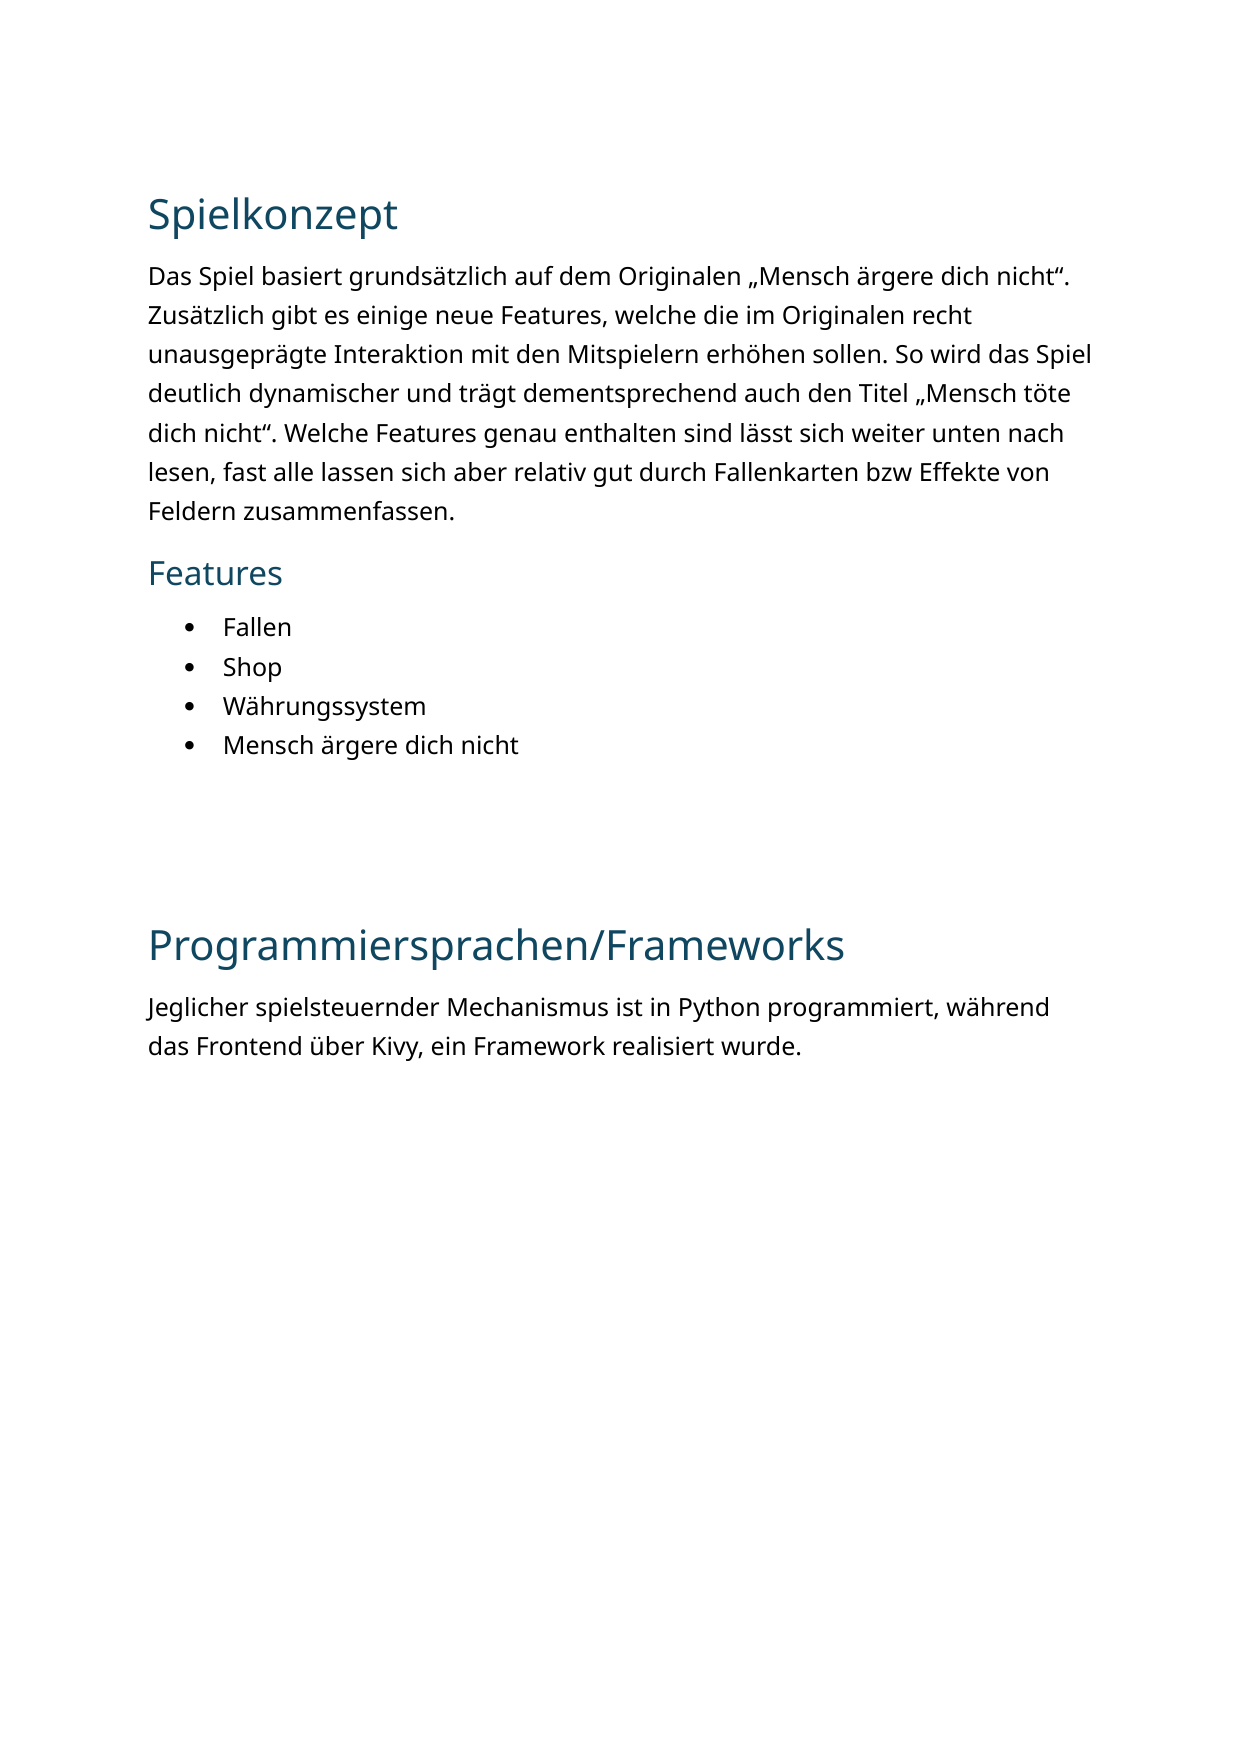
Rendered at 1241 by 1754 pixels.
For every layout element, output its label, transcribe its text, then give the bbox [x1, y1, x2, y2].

subtitle Spielkonzept [148, 185, 1093, 242]
text Jeglicher spielsteuernder Mechanismus ist in Python programmiert, während das Frontend über Kivy, ein Framework realisiert wurde. [148, 989, 1093, 1063]
subtitle Programmiersprachen/Frameworks [148, 916, 1093, 973]
list Fallen [185, 610, 1093, 644]
subtitle Features [148, 549, 1093, 595]
text Das Spiel basiert grundsätzlich auf dem Originalen „Mensch ärgere dich nicht“. Zusätzlich gibt es einige neue Features, welche die im Originalen recht unausgeprägte Interaktion mit den Mitspielern erhöhen sollen. So wird das Spiel deutlich dynamischer und trägt dementsprechend auch den Titel „Mensch töte dich nicht“. Welche Features genau enthalten sind lässt sich weiter unten nach lesen, fast alle lassen sich aber relativ gut durch Fallenkarten bzw Effekte von Feldern zusammenfassen. [148, 259, 1093, 528]
list Mensch ärgere dich nicht [185, 727, 1093, 762]
list Shop [185, 649, 1093, 683]
list Währungssystem [185, 688, 1093, 722]
